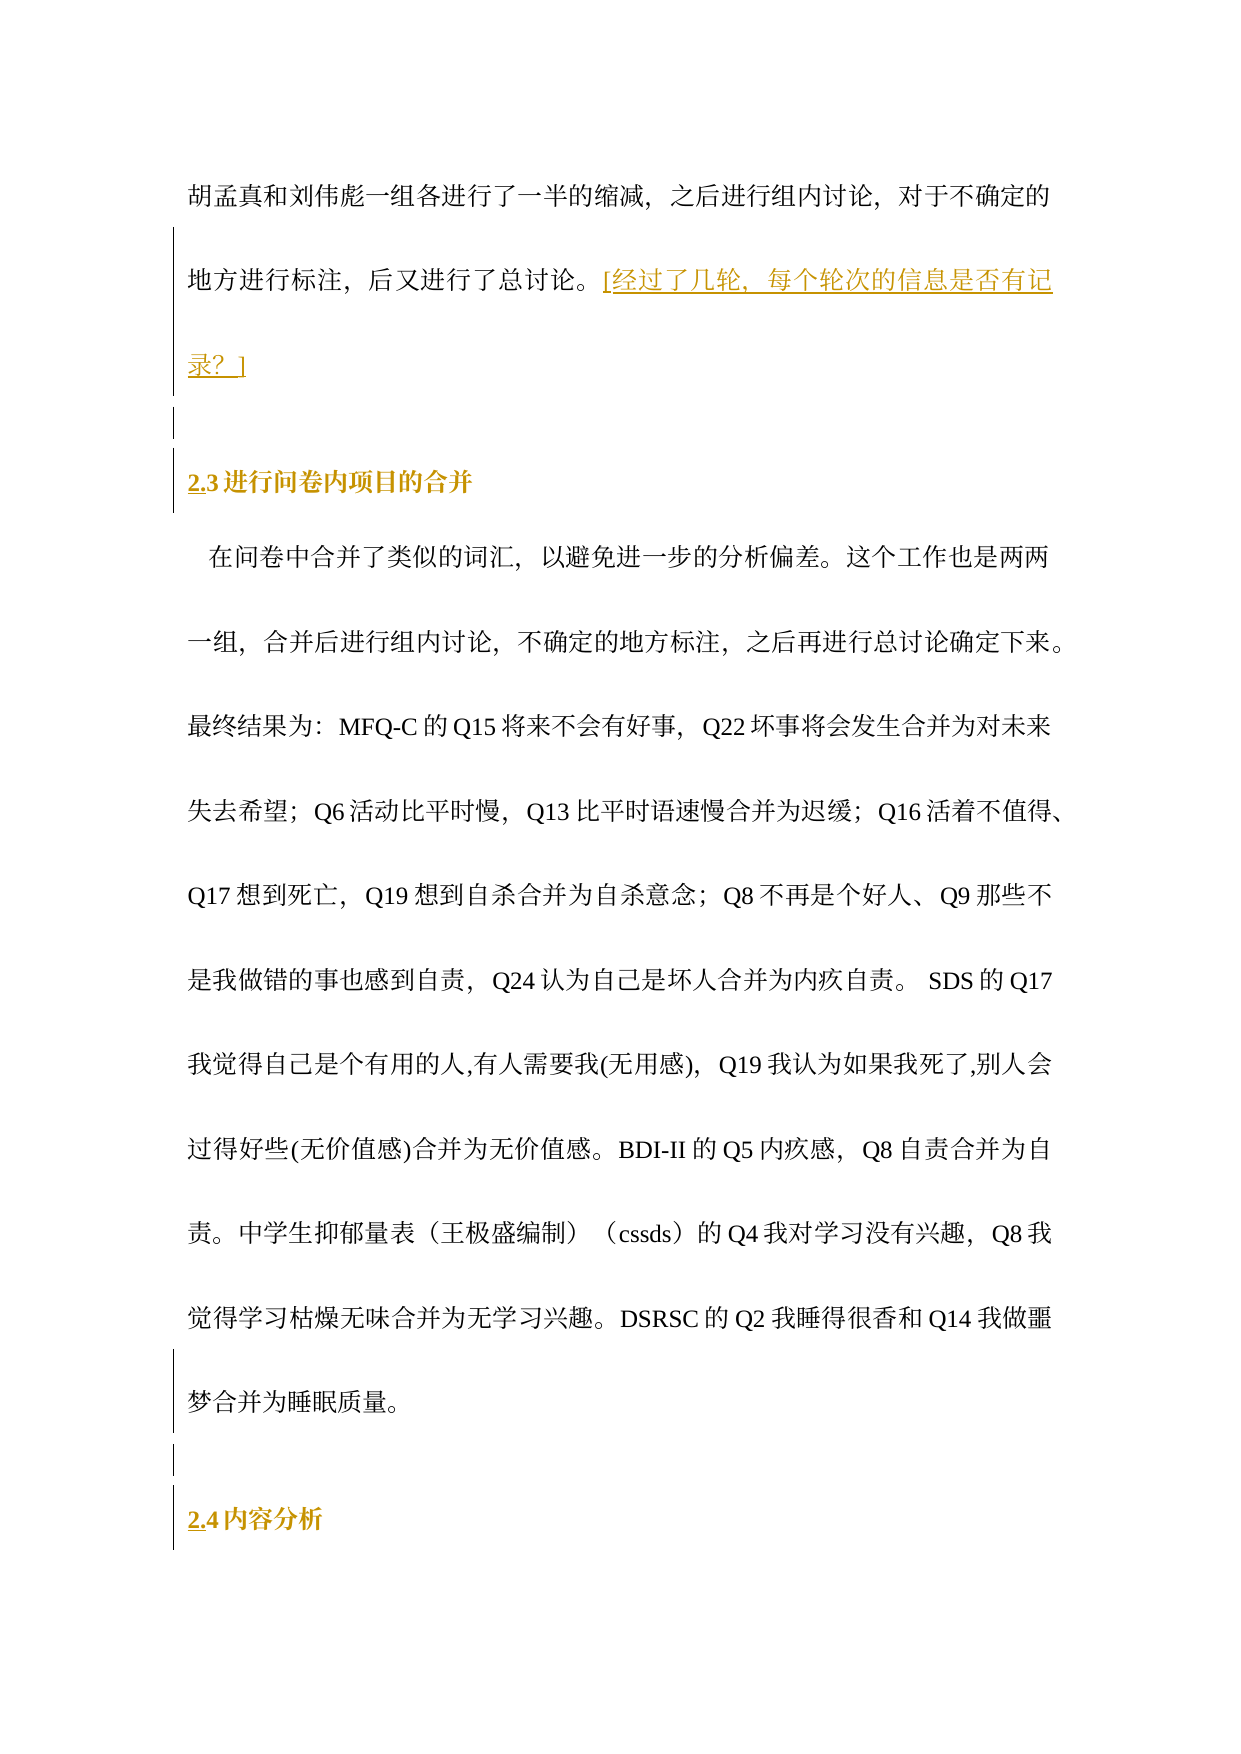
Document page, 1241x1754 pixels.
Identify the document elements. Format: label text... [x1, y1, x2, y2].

text 3进行问卷内项目的合并 [187, 448, 1053, 513]
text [187, 162, 1053, 396]
text 在问卷中合并了类似的词汇，以避免进一步的分析偏差。这个工作也是两两一组，合并后进行组内讨论，不确定的地方标注，之后再进行总讨论确定下来。最终结果为：MFQ-C的Q15将来不会有好事，Q22坏事将会发生合并为对未来失去希望；Q6活动比平时慢，Q13比平时语速慢合并为迟缓；Q16活着不值得、Q17想到死亡，Q19想到自杀合并为自杀意念；Q8不再是个好人、Q9那些不是我做错的事也感到自责，Q24认为自己是坏人合并为内疚自责。 SDS的Q17我觉得自己是个有用的人,有人需要我(无用感)，Q19我认为如果我死了,别人会过得好些(无价值感)合并为无价值感。BDI-II的Q5内疚感，Q8自责合并为自责。中学生抑郁量表（王极盛编制）（cssds）的Q4我对学习没有兴趣，Q8我觉得学习枯燥无味合并为无学习兴趣。DSRSC的Q2我睡得很香和Q14我做噩梦合并为睡眠质量。 [187, 523, 1053, 1433]
text 4内容分析 [187, 1485, 1053, 1550]
